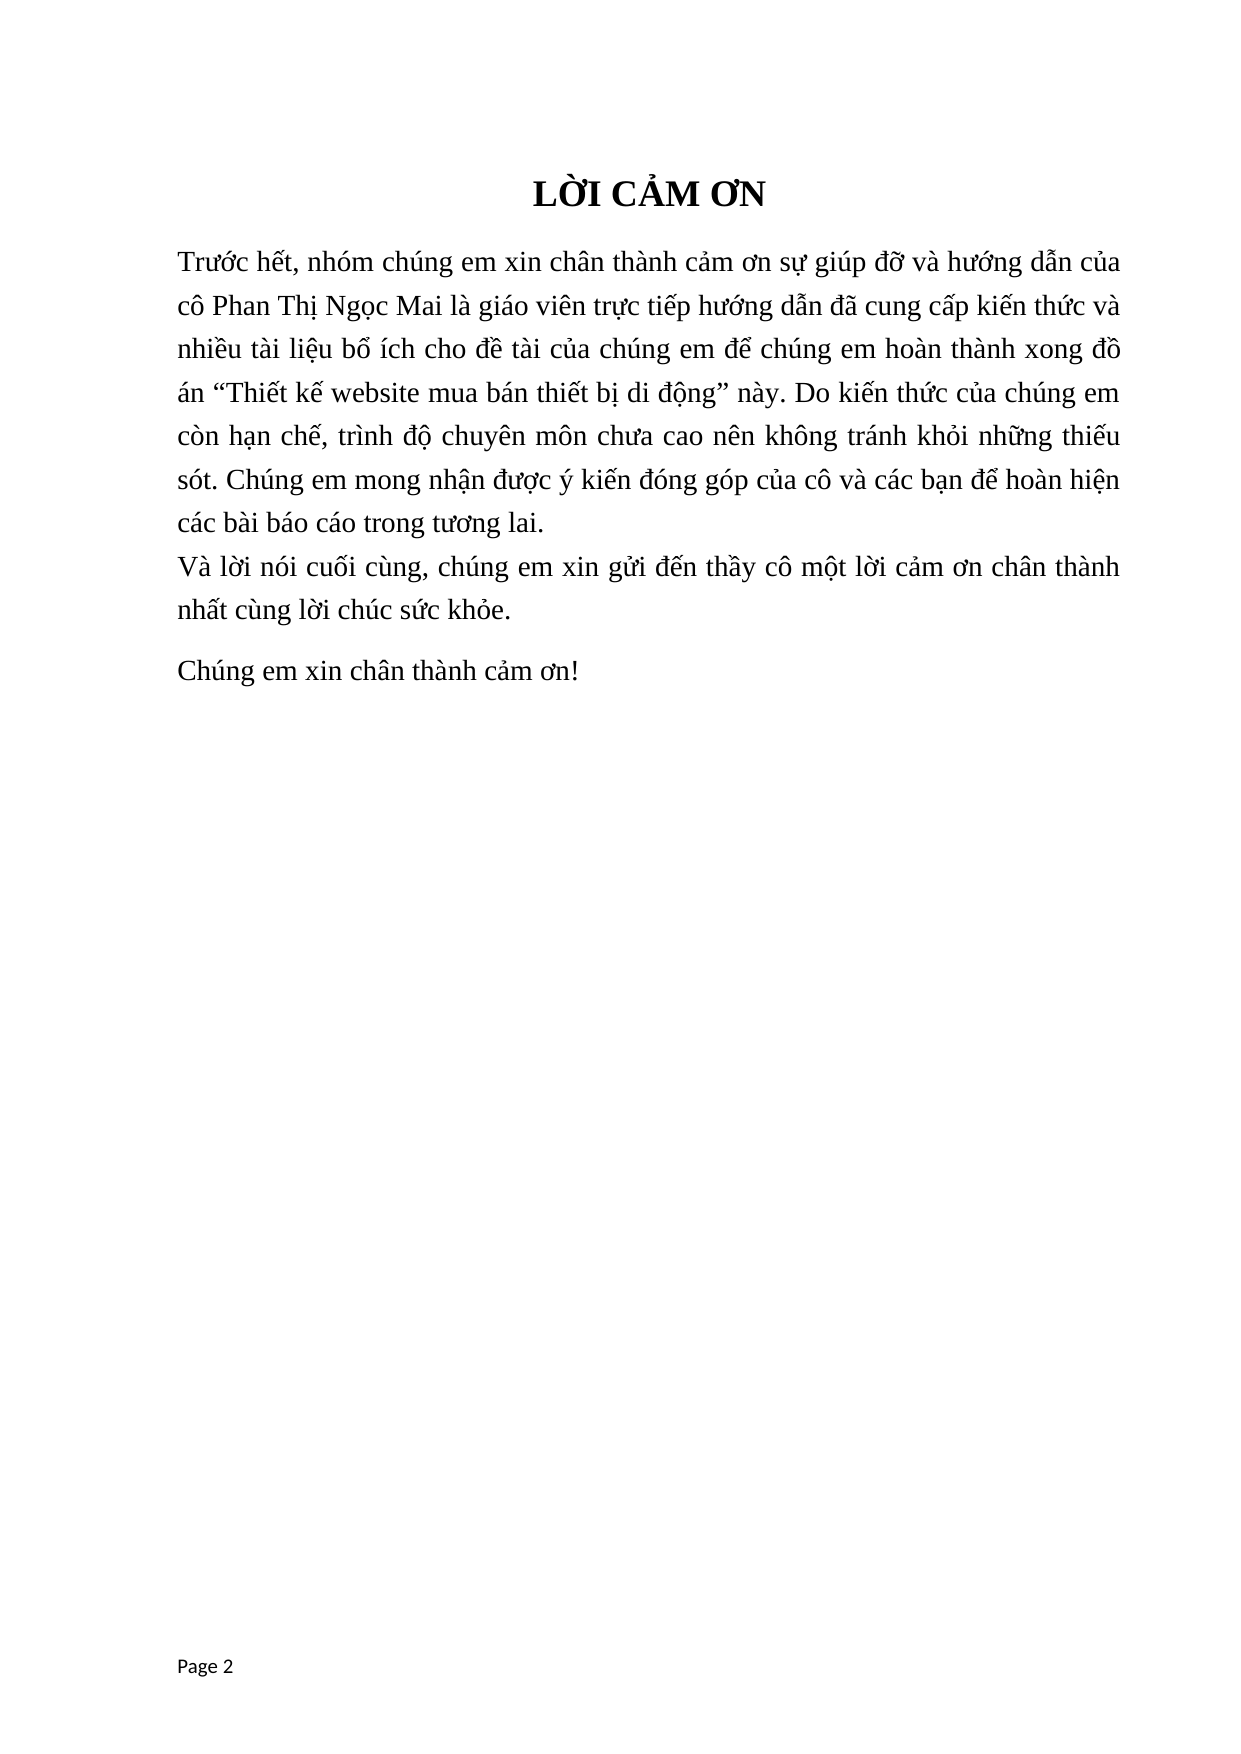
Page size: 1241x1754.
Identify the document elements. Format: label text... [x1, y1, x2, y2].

text Trước hết, nhóm chúng em xin chân thành cảm ơn sự giúp đỡ và hướng dẫn của cô Phan Thị Ngọc Mai là giáo viên trực tiếp hướng dẫn đã cung cấp kiến thức và nhiều tài liệu bổ ích cho đề tài của chúng em để chúng em hoàn thành xong đồ án “Thiết kế website mua bán thiết bị di động” này. Do kiến thức của chúng em còn hạn chế, trình độ chuyên môn chưa cao nên không tránh khỏi những thiếu sót. Chúng em mong nhận được ý kiến đóng góp của cô và các bạn để hoàn hiện các bài báo cáo trong tương lai. Và lời nói cuối cùng, chúng em xin gửi đến thầy cô một lời cảm ơn chân thành nhất cùng lời chúc sức khỏe. [177, 244, 1122, 626]
text LỜI CẢM ƠN [177, 171, 1122, 214]
text Chúng em xin chân thành cảm ơn! [177, 653, 1122, 686]
